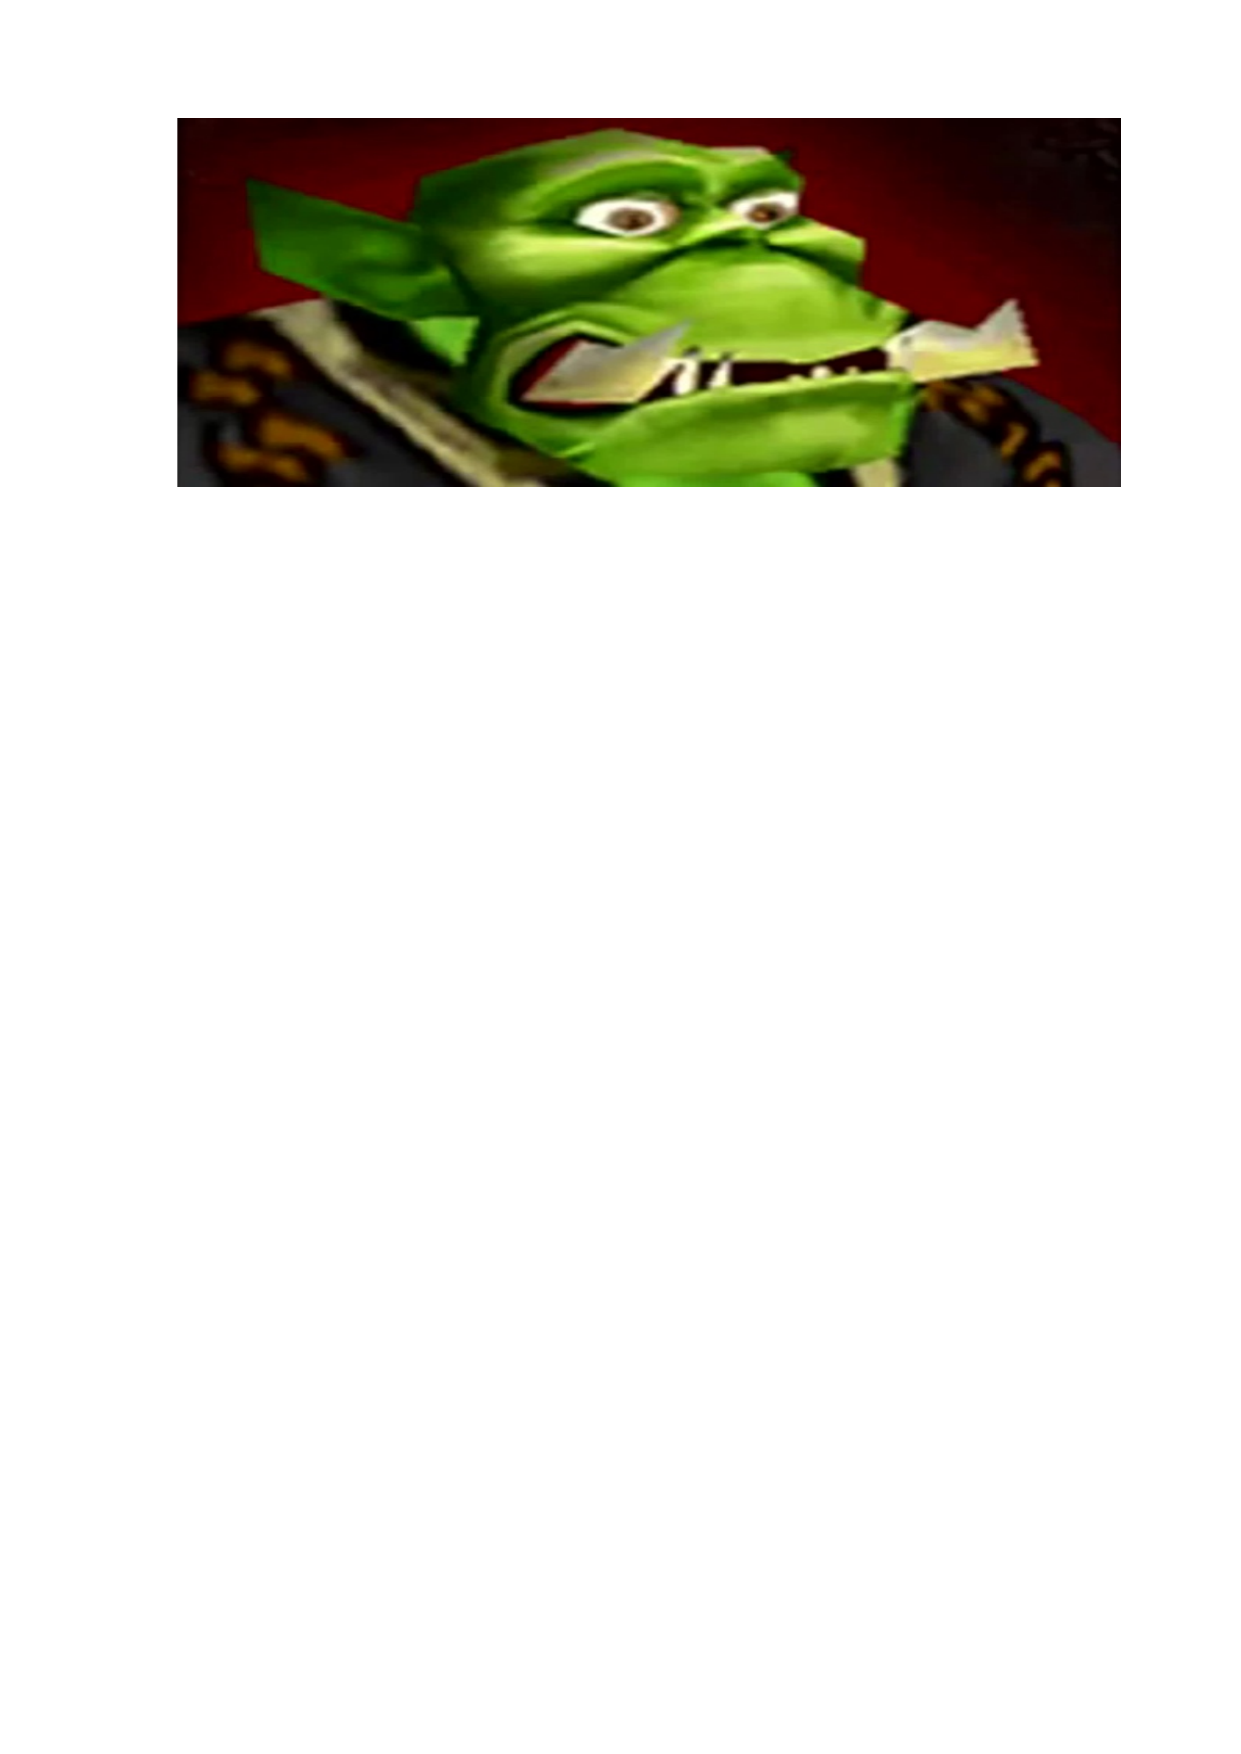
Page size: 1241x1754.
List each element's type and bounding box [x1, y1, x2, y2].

picture [177, 118, 1121, 487]
